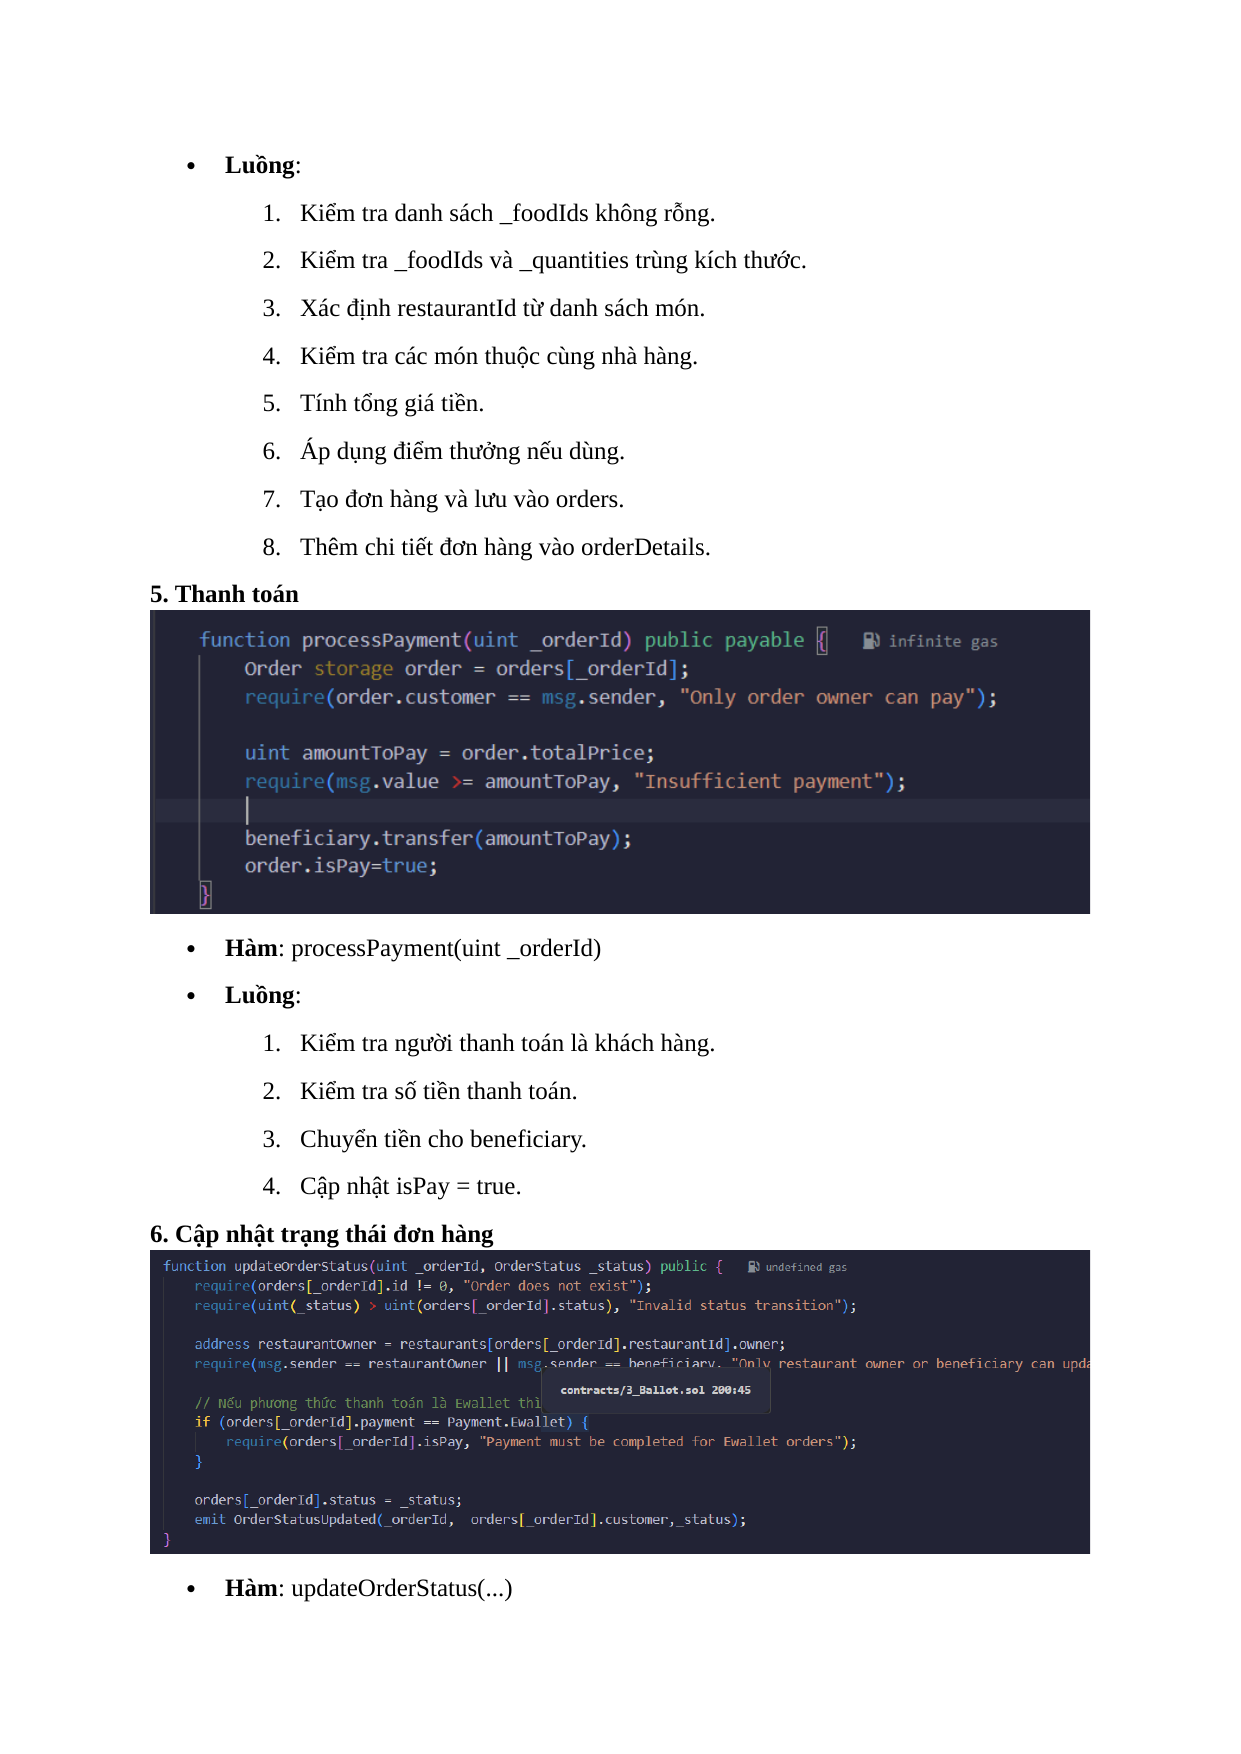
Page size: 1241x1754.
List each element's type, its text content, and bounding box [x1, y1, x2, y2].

list Kiểm tra số tiền thanh toán. [262, 1076, 1090, 1105]
list Cập nhật isPay = true. [262, 1171, 1090, 1200]
list Tạo đơn hàng và lưu vào orders. [262, 484, 1090, 513]
list Kiểm tra danh sách _foodIds không rỗng. [262, 198, 1090, 226]
list Kiểm tra _foodIds và _quantities trùng kích thước. [262, 245, 1090, 274]
list Hàm: processPayment(uint _orderId) [187, 933, 1090, 962]
list Thêm chi tiết đơn hàng vào orderDetails. [262, 532, 1090, 560]
list Tính tổng giá tiền. [262, 388, 1090, 417]
picture [150, 610, 1091, 914]
text 5. Thanh toán [150, 579, 1090, 610]
list Kiểm tra các món thuộc cùng nhà hàng. [262, 341, 1090, 369]
list Kiểm tra người thanh toán là khách hàng. [262, 1028, 1090, 1057]
list Xác định restaurantId từ danh sách món. [262, 293, 1090, 322]
picture [150, 1250, 1091, 1554]
list Luồng: [187, 150, 1090, 179]
list Luồng: [187, 981, 1090, 1009]
list Áp dụng điểm thưởng nếu dùng. [262, 436, 1090, 465]
text 6. Cập nhật trạng thái đơn hàng [150, 1219, 1090, 1250]
list Hàm: updateOrderStatus(...) [187, 1573, 1090, 1602]
list Chuyển tiền cho beneficiary. [262, 1124, 1090, 1152]
